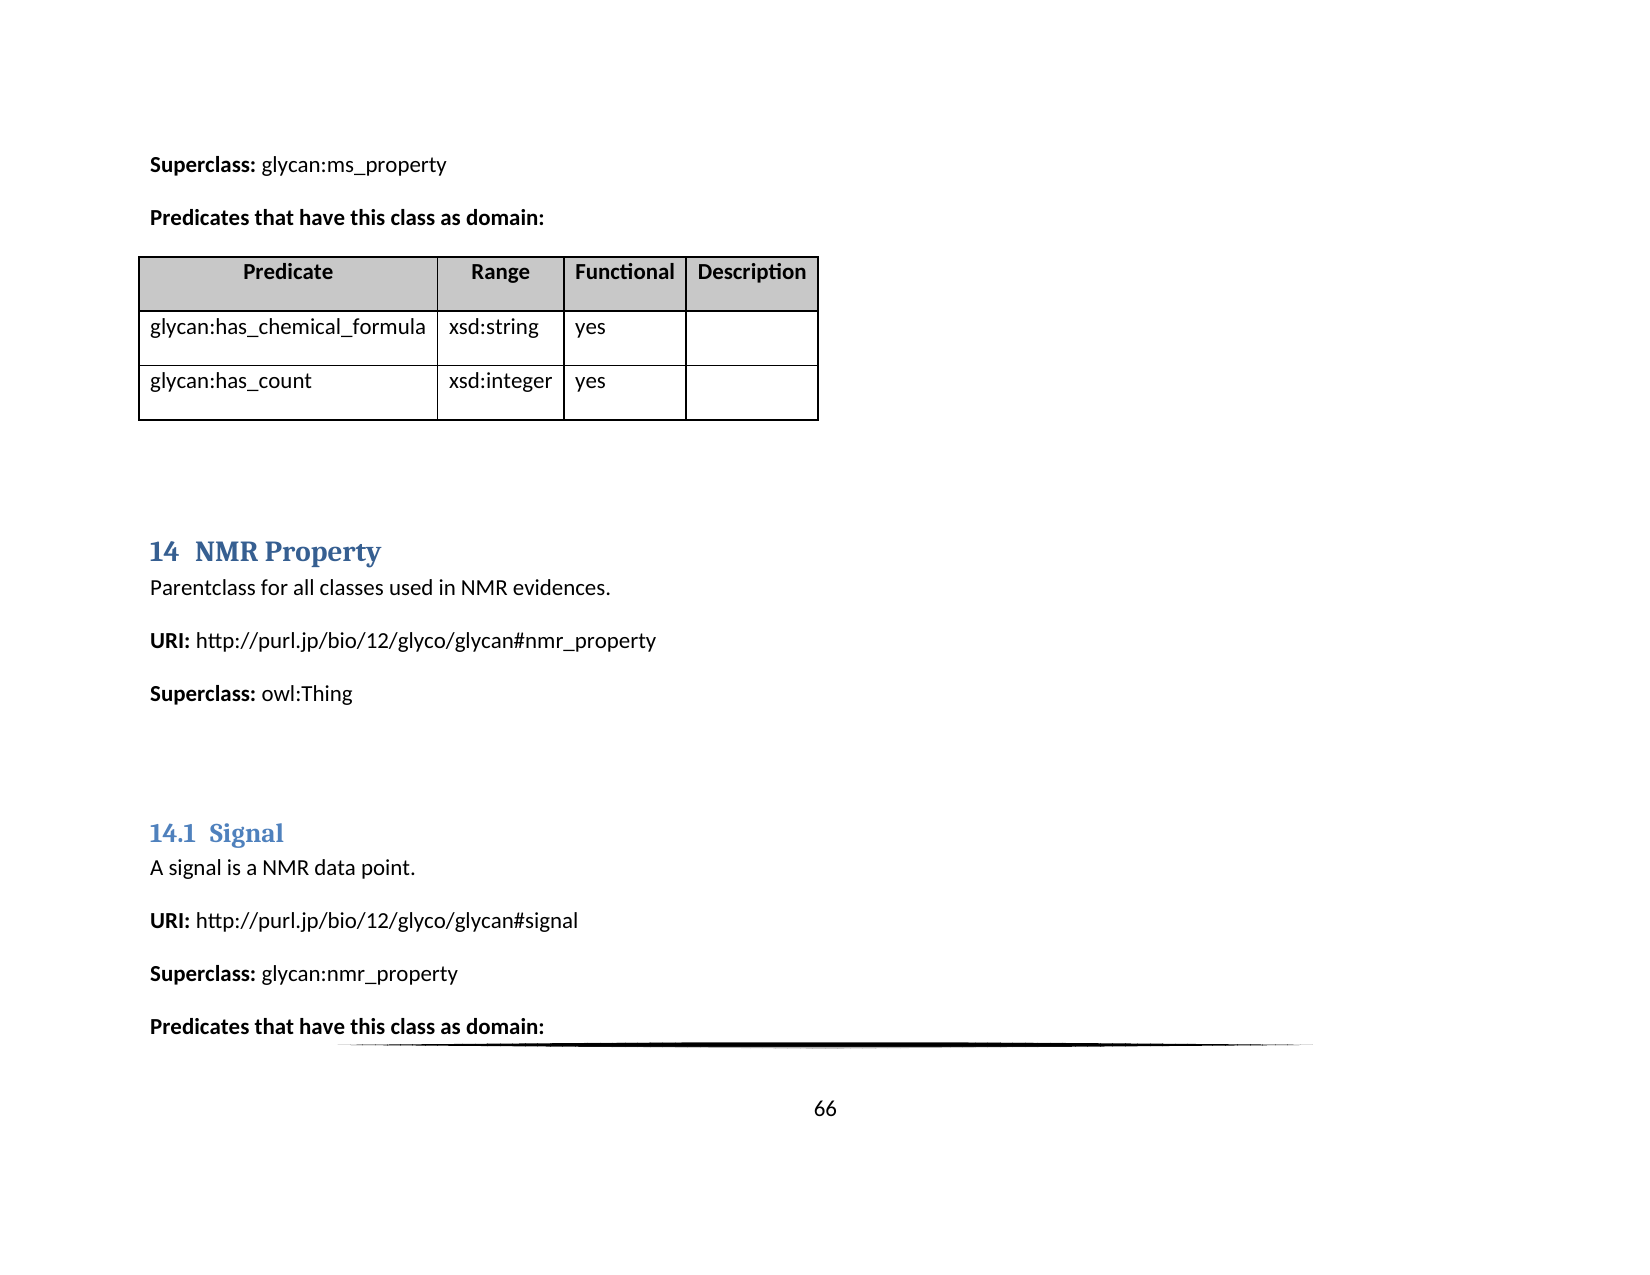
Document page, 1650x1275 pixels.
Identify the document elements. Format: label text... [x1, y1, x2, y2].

table_cell xsd:integer [438, 366, 563, 419]
table_header Predicate [140, 258, 437, 310]
text Predicates that have this class as domain: [150, 1012, 1500, 1040]
subtitle NMR Property [150, 535, 1500, 568]
table_cell xsd:string [438, 312, 563, 364]
subtitle Signal [150, 818, 1500, 849]
table_cell glycan:has_count [140, 366, 437, 419]
text URI: http://purl.jp/bio/12/glyco/glycan#signal [150, 906, 1500, 934]
picture [337, 1041, 1313, 1049]
table_header Description [687, 258, 817, 310]
text Superclass: owl:Thing [150, 679, 1500, 707]
table_header Functional [565, 258, 685, 310]
text Predicates that have this class as domain: [150, 203, 1500, 231]
table_cell glycan:has_chemical_formula [140, 312, 437, 364]
table_cell [687, 366, 817, 419]
text Parentclass for all classes used in NMR evidences. [150, 573, 1500, 601]
text Superclass: glycan:nmr_property [150, 959, 1500, 987]
table_cell yes [565, 312, 685, 364]
table_header Range [438, 258, 563, 310]
text Superclass: glycan:ms_property [150, 150, 1500, 178]
text URI: http://purl.jp/bio/12/glyco/glycan#nmr_property [150, 626, 1500, 654]
table_cell yes [565, 366, 685, 419]
text A signal is a NMR data point. [150, 853, 1500, 881]
table_cell [687, 312, 817, 364]
